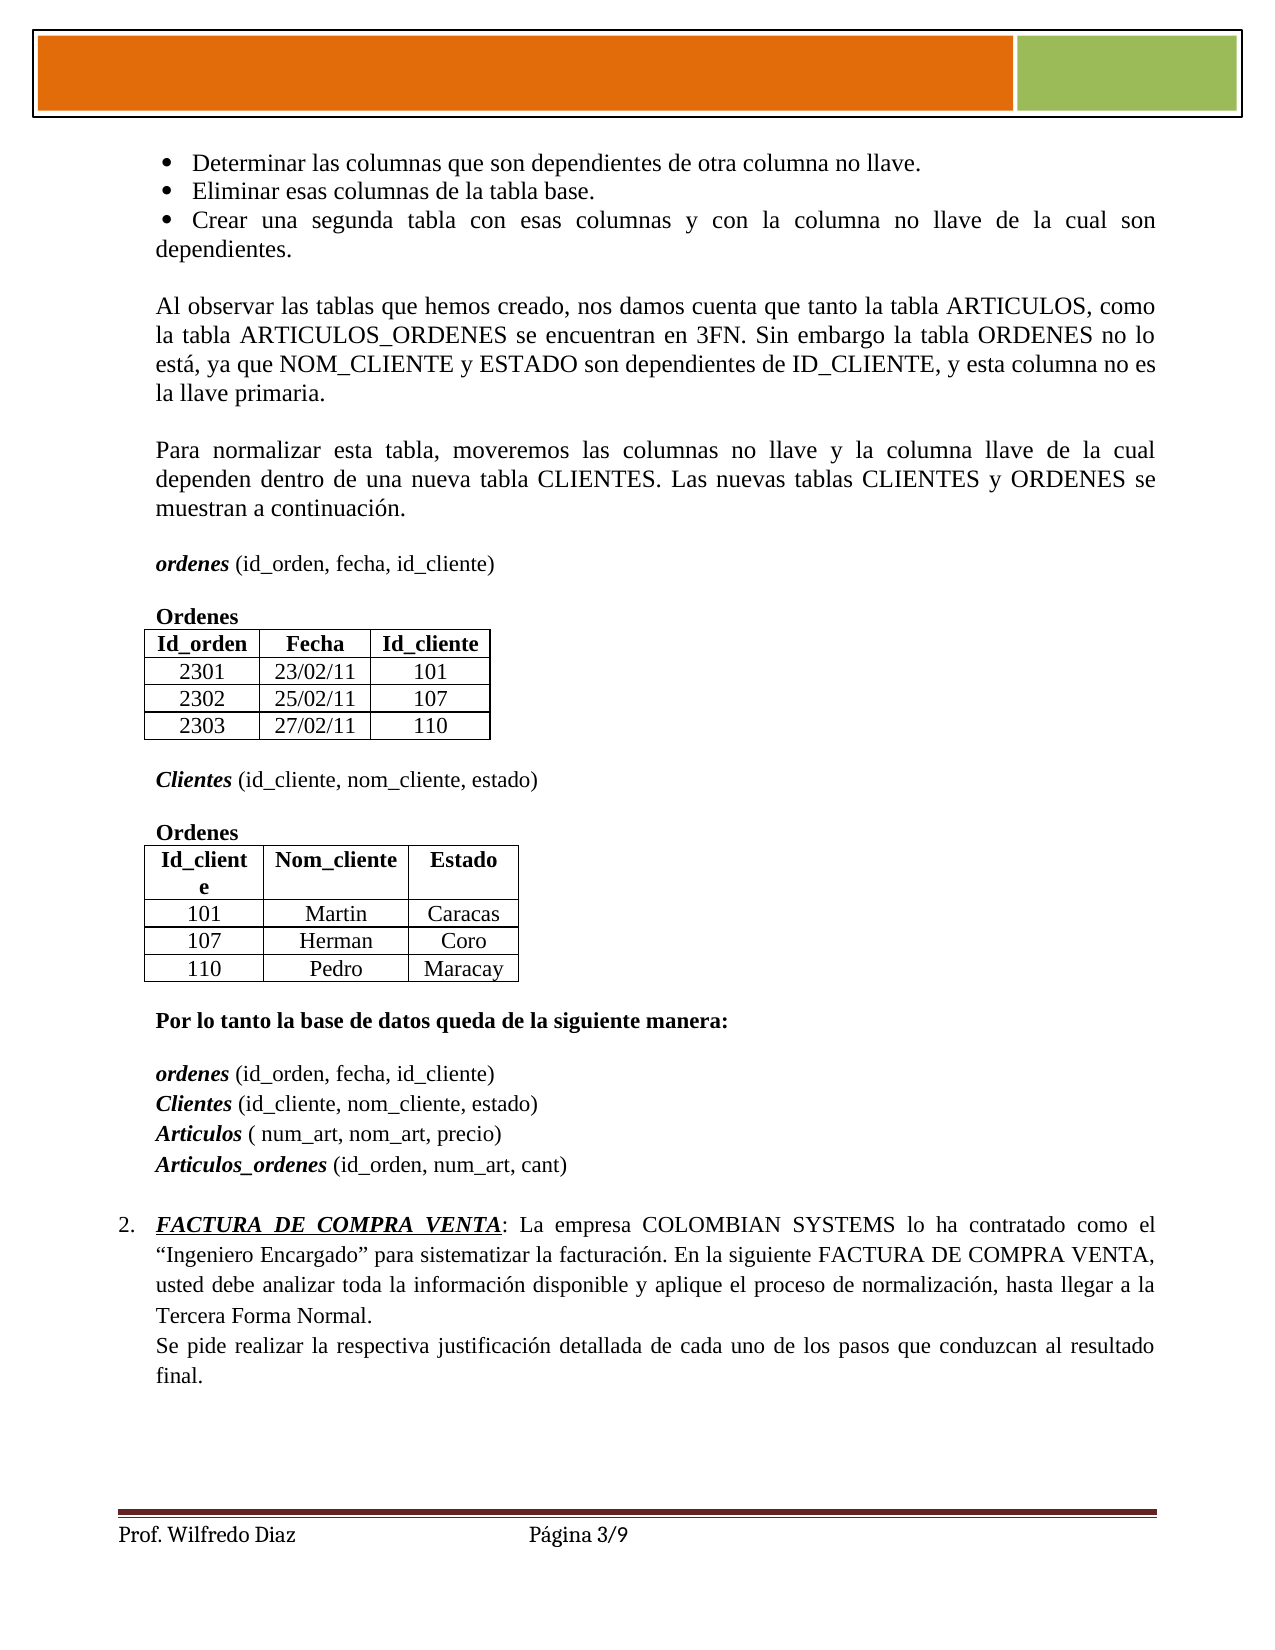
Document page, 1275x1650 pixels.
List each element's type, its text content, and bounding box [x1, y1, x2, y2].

list ordenes (id_orden, fecha, id_cliente) [156, 521, 1157, 577]
table_cell 2302 [145, 685, 259, 711]
table_header Id_cliente [371, 630, 489, 657]
table_cell 107 [145, 928, 263, 954]
table_cell 27/02/11 [260, 713, 370, 739]
table_cell 2301 [145, 658, 259, 684]
list Al observar las tablas que hemos creado, nos damos cuenta que tanto la tabla ARTICULOS, como la tabla ARTICULOS_ORDENES se encuentran en 3FN. Sin embargo la tabla ORDENES no lo está, ya que NOM_CLIENTE y ESTADO son dependientes de ID_CLIENTE, y esta columna no es la llave primaria. [155, 263, 1157, 406]
list Se pide realizar la respectiva justificación detallada de cada uno de los pasos que conduzcan al resultado final. [156, 1332, 1157, 1388]
table_cell Pedro [264, 955, 408, 981]
list Clientes (id_cliente, nom_cliente, estado) [156, 766, 1157, 793]
list Ordenes [156, 819, 1157, 845]
list Crear una segunda tabla con esas columnas y con la columna no llave de la cual son dependientes. [155, 205, 1157, 263]
list Ordenes [156, 603, 1157, 629]
table_cell Martin [264, 900, 408, 926]
list Determinar las columnas que son dependientes de otra columna no llave. [155, 148, 1157, 176]
table_cell 107 [371, 685, 489, 711]
list ordenes (id_orden, fecha, id_cliente) [156, 1060, 1157, 1086]
table_cell 25/02/11 [260, 685, 370, 711]
table_cell Caracas [409, 900, 518, 926]
table_cell 110 [145, 955, 263, 981]
list Eliminar esas columnas de la tabla base. [155, 176, 1157, 205]
table_cell Herman [264, 928, 408, 954]
table_header Fecha [260, 630, 370, 657]
list Por lo tanto la base de datos queda de la siguiente manera: [155, 1007, 1157, 1034]
table_cell 2303 [145, 713, 259, 739]
table_cell 110 [371, 713, 489, 739]
table_cell 23/02/11 [260, 658, 370, 684]
table_cell 101 [145, 900, 263, 926]
table_header Nom_cliente [264, 846, 408, 899]
table_header Id_cliente [145, 846, 263, 899]
list FACTURA DE COMPRA VENTA: La empresa COLOMBIAN SYSTEMS lo ha contratado como el “Ingeniero Encargado” para sistematizar la facturación. En la siguiente FACTURA DE COMPRA VENTA, usted debe analizar toda la información disponible y aplique el proceso de normalización, hasta llegar a la Tercera Forma Normal. [118, 1211, 1157, 1328]
table_cell 101 [371, 658, 489, 684]
table_header Id_orden [145, 630, 259, 657]
table_cell Maracay [409, 955, 518, 981]
table_cell Coro [409, 928, 518, 954]
list Para normalizar esta tabla, moveremos las columnas no llave y la columna llave de la cual dependen dentro de una nueva tabla CLIENTES. Las nuevas tablas CLIENTES y ORDENES se muestran a continuación. [155, 406, 1157, 521]
table_header Estado [409, 846, 518, 899]
list Clientes (id_cliente, nom_cliente, estado) [156, 1090, 1157, 1117]
list Articulos_ordenes (id_orden, num_art, cant) [155, 1151, 1157, 1177]
list Articulos ( num_art, nom_art, precio) [156, 1120, 1157, 1147]
